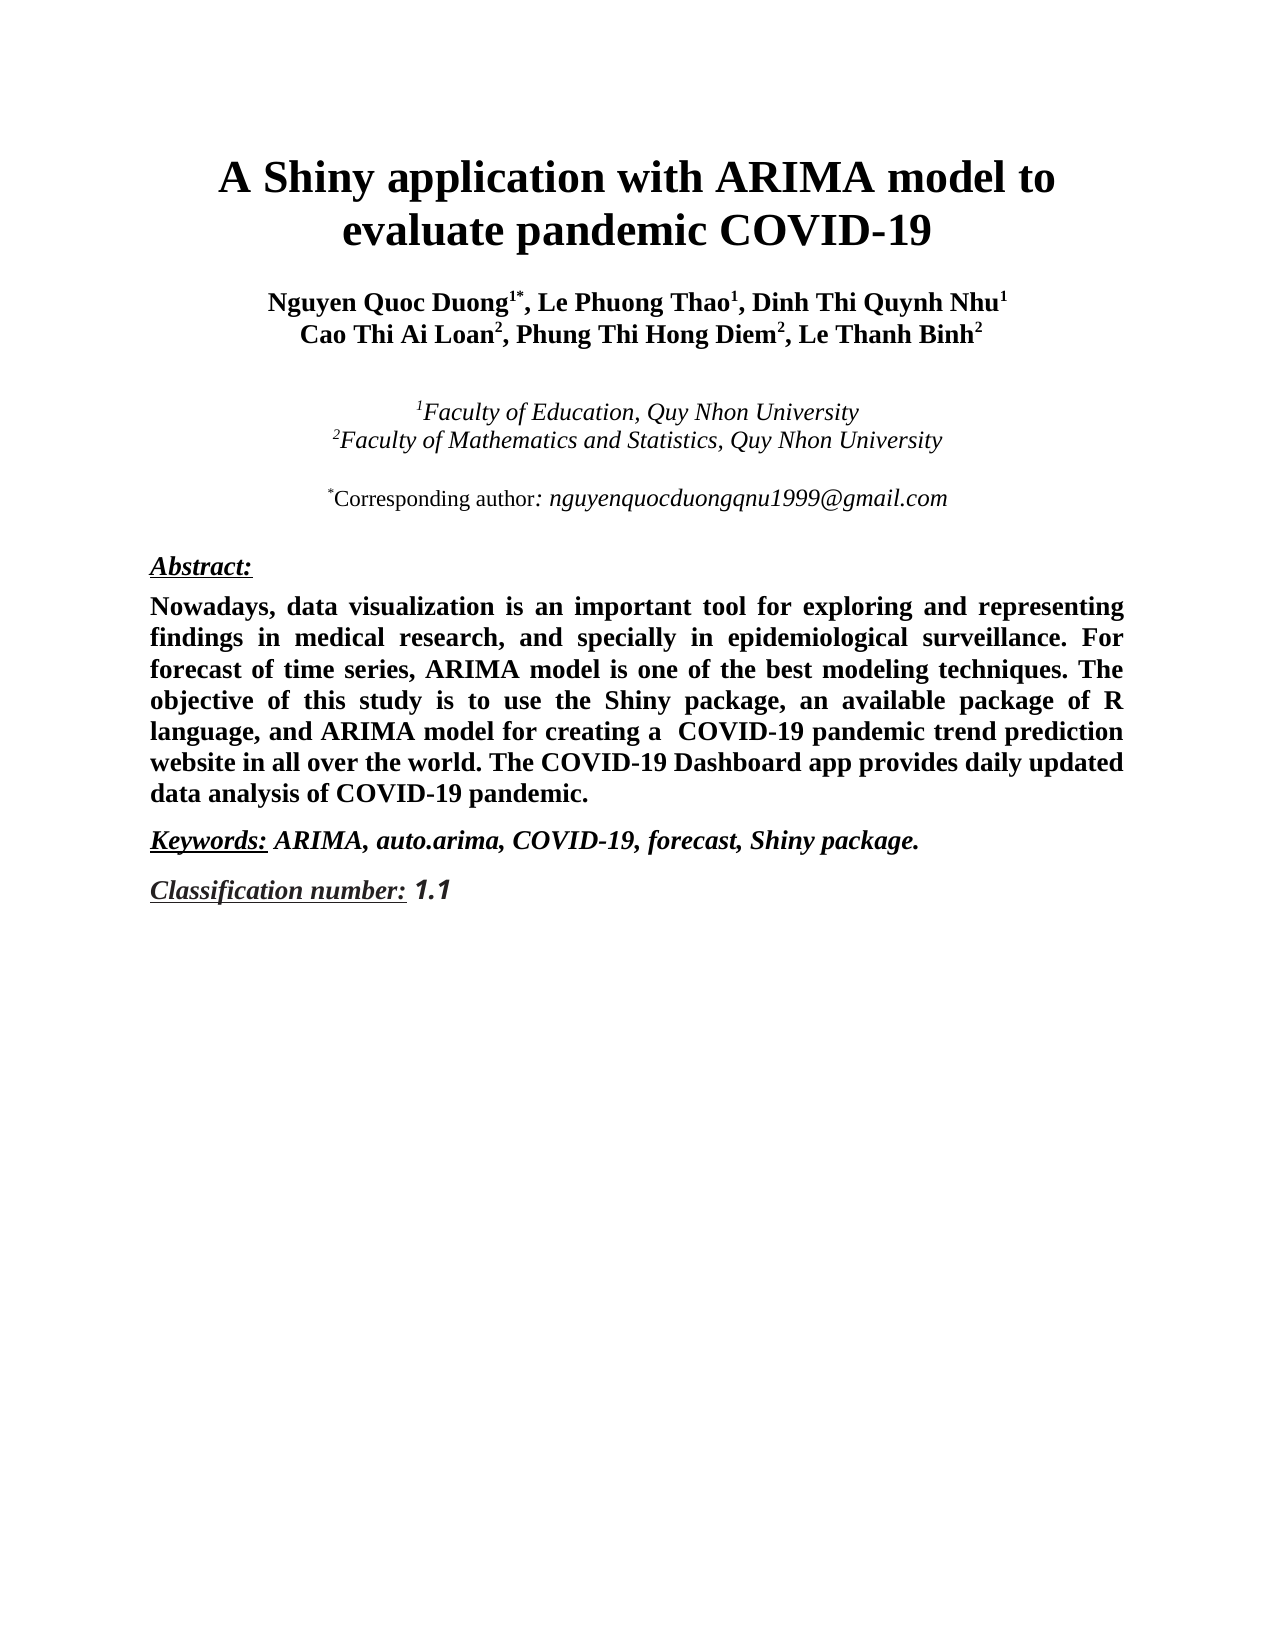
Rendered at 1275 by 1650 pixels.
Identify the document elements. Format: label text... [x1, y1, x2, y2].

title 1Faculty of Education, Quy Nhon University [150, 397, 1125, 426]
text Classification number: 1.1 [150, 871, 1125, 908]
text Nowadays, data visualization is an important tool for exploring and representing findings in medical research, and specially in epidemiological surveillance. For forecast of time series, ARIMA model is one of the best modeling techniques. The objective of this study is to use the Shiny package, an available package of R language, and ARIMA model for creating a COVID-19 pandemic trend prediction website in all over the world. The COVID-19 Dashboard app provides daily updated data analysis of COVID-19 pandemic. [150, 590, 1125, 808]
title Nguyen Quoc Duong1*, Le Phuong Thao1, Dinh Thi Quynh Nhu1 [150, 287, 1125, 318]
text Abstract: [150, 550, 1125, 581]
title A Shiny application with ARIMA model to evaluate pandemic COVID-19 [150, 150, 1125, 255]
title *Corresponding author: nguyenquocduongqnu1999@gmail.com [150, 483, 1125, 512]
title 2Faculty of Mathematics and Statistics, Quy Nhon University [150, 426, 1125, 454]
title Cao Thi Ai Loan2, Phung Thi Hong Diem2, Le Thanh Binh2 [150, 318, 1125, 397]
text Keywords: ARIMA, auto.arima, COVID-19, forecast, Shiny package. [150, 824, 1125, 855]
